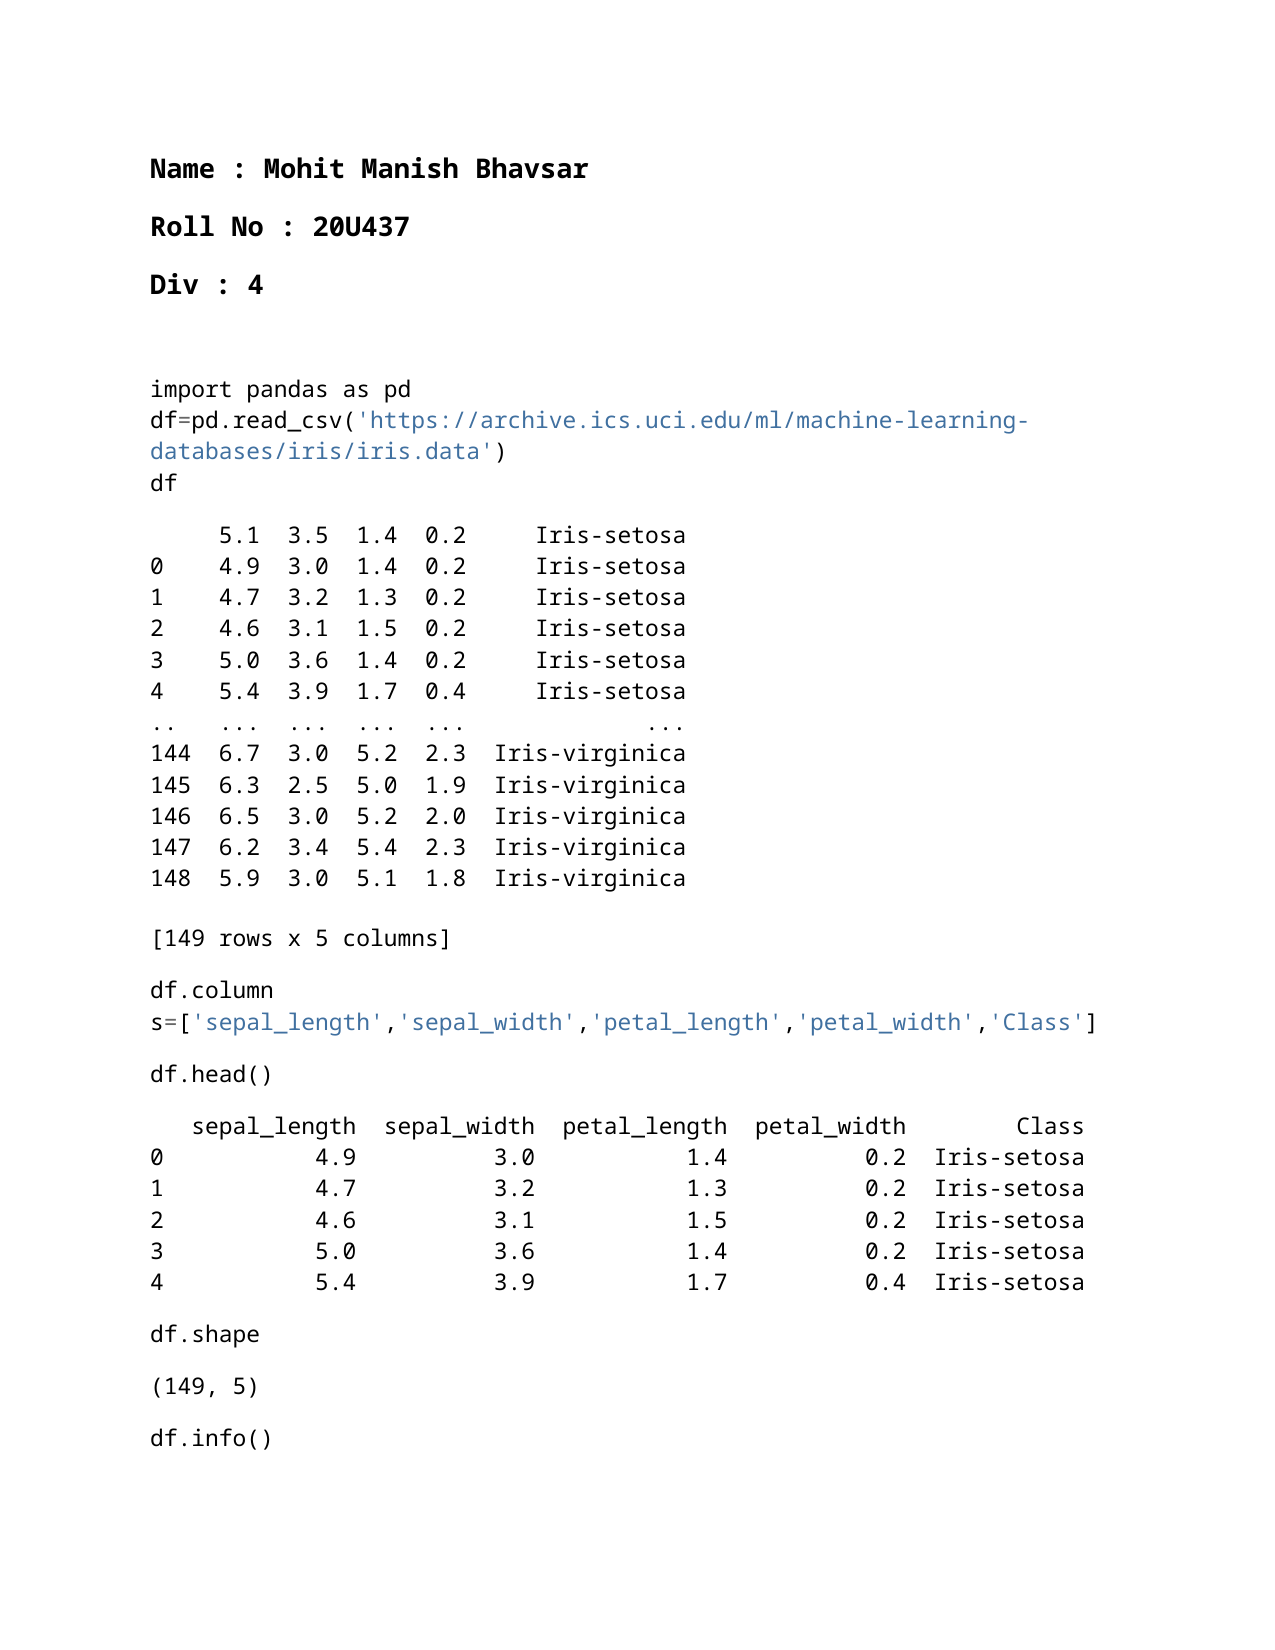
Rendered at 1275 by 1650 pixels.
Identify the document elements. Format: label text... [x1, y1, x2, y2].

text df.head() [150, 1058, 1125, 1089]
text df.shape [150, 1318, 1125, 1349]
text Div : 4 [150, 265, 1125, 302]
text Name : Mohit Manish Bhavsar [150, 150, 1125, 187]
text import pandas as pd df=pd.read_csv('https://archive.ics.uci.edu/ml/machine-learning-databases/iris/iris.data') df [150, 373, 1125, 498]
text 5.1 3.5 1.4 0.2 Iris-setosa 0 4.9 3.0 1.4 0.2 Iris-setosa 1 4.7 3.2 1.3 0.2 Iris-setosa 2 4.6 3.1 1.5 0.2 Iris-setosa 3 5.0 3.6 1.4 0.2 Iris-setosa 4 5.4 3.9 1.7 0.4 Iris-setosa .. ... ... ... ... ... 144 6.7 3.0 5.2 2.3 Iris-virginica 145 6.3 2.5 5.0 1.9 Iris-virginica 146 6.5 3.0 5.2 2.0 Iris-virginica 147 6.2 3.4 5.4 2.3 Iris-virginica 148 5.9 3.0 5.1 1.8 Iris-virginica [149 rows x 5 columns] [150, 518, 1125, 953]
text sepal_length sepal_width petal_length petal_width Class 0 4.9 3.0 1.4 0.2 Iris-setosa 1 4.7 3.2 1.3 0.2 Iris-setosa 2 4.6 3.1 1.5 0.2 Iris-setosa 3 5.0 3.6 1.4 0.2 Iris-setosa 4 5.4 3.9 1.7 0.4 Iris-setosa [150, 1110, 1125, 1297]
text df.columns=['sepal_length','sepal_width','petal_length','petal_width','Class'] [150, 974, 1125, 1037]
text (149, 5) [150, 1370, 1125, 1401]
text df.info() [150, 1422, 1125, 1453]
text Roll No : 20U437 [150, 208, 1125, 244]
